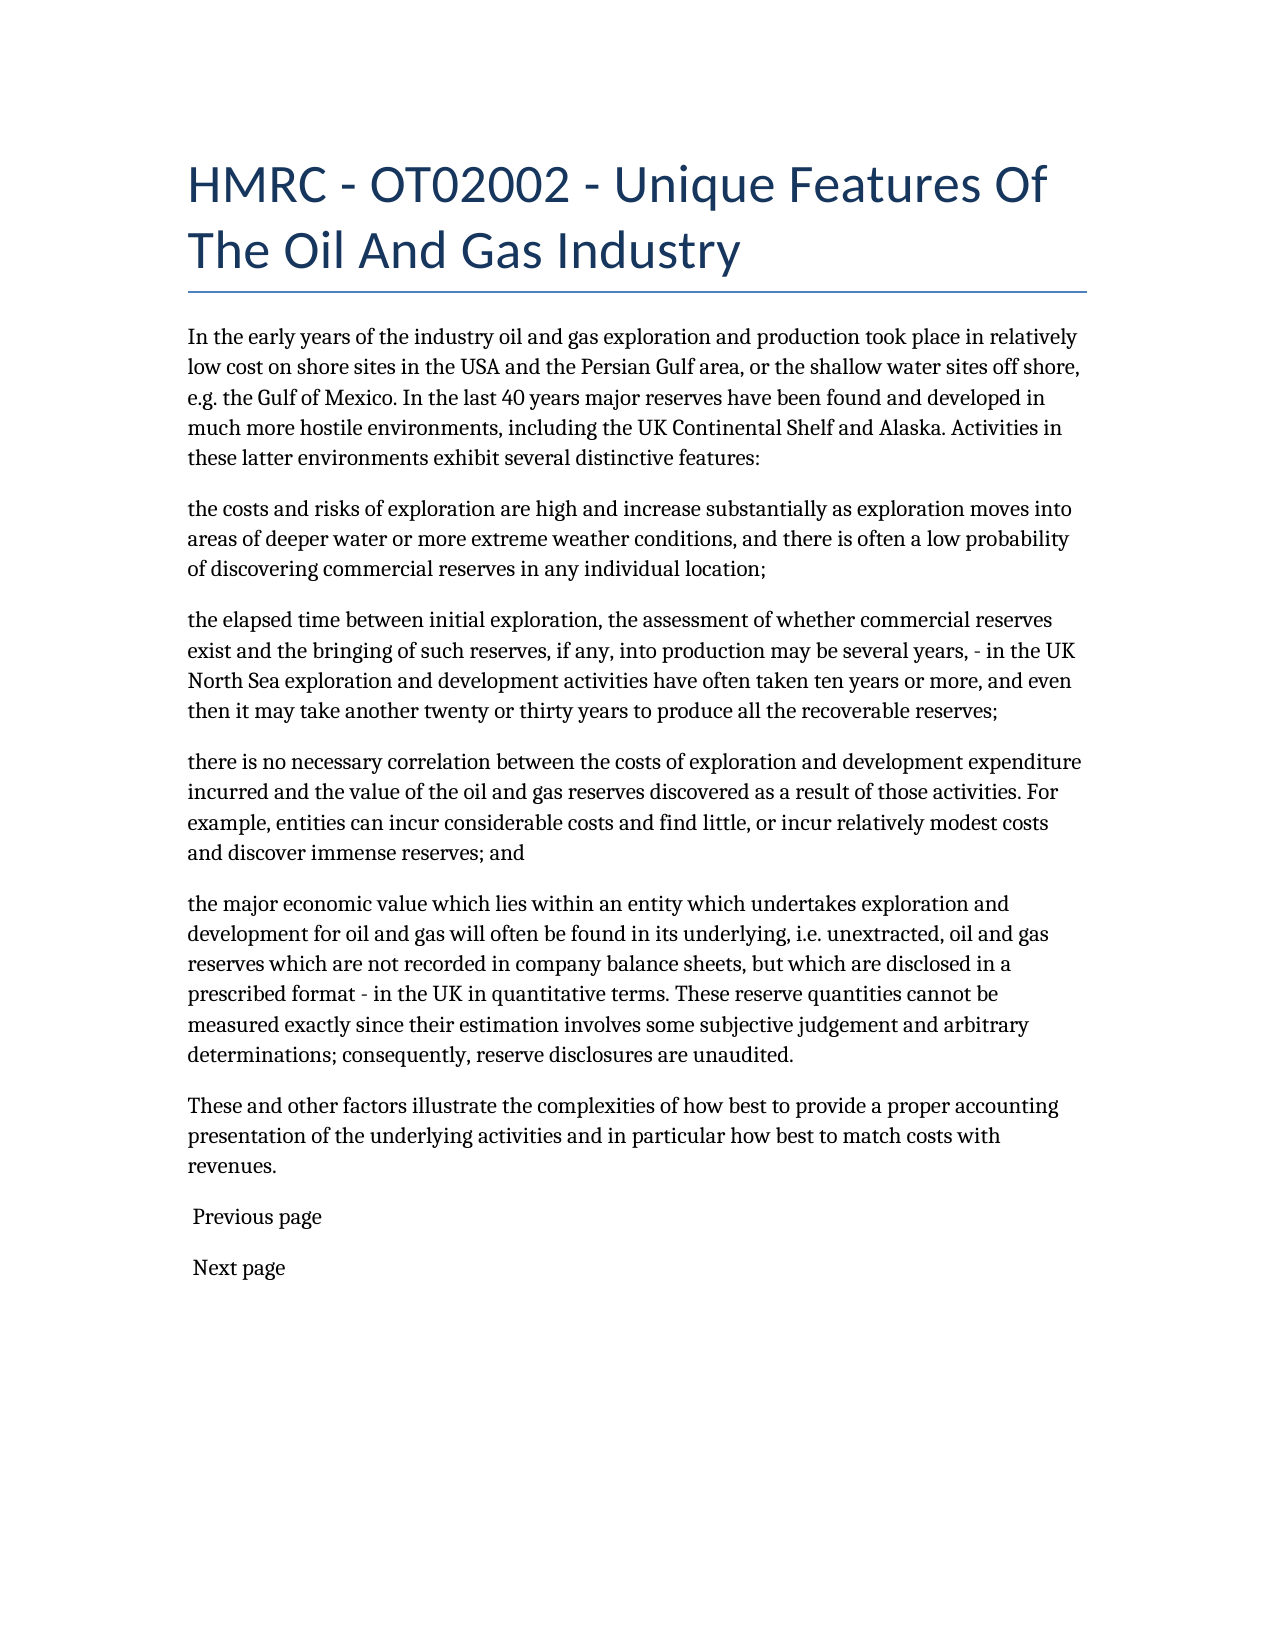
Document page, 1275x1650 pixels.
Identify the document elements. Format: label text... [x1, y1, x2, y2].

text the elapsed time between initial exploration, the assessment of whether commercial reserves exist and the bringing of such reserves, if any, into production may be several years, - in the UK North Sea exploration and development activities have often taken ten years or more, and even then it may take another twenty or thirty years to produce all the recoverable reserves; [187, 607, 1087, 724]
text the major economic value which lies within an entity which undertakes exploration and development for oil and gas will often be found in its underlying, i.e. unextracted, oil and gas reserves which are not recorded in company balance sheets, but which are disclosed in a prescribed format - in the UK in quantitative terms. These reserve quantities cannot be measured exactly since their estimation involves some subjective judgement and arbitrary determinations; consequently, reserve disclosures are unaudited. [187, 891, 1087, 1068]
text the costs and risks of exploration are high and increase substantially as exploration moves into areas of deeper water or more extreme weather conditions, and there is often a low probability of discovering commercial reserves in any individual location; [187, 496, 1087, 583]
text Next page [187, 1255, 1087, 1282]
text Previous page [187, 1204, 1087, 1231]
text These and other factors illustrate the complexities of how best to provide a proper accounting presentation of the underlying activities and in particular how best to match costs with revenues. [187, 1093, 1087, 1179]
text In the early years of the industry oil and gas exploration and production took place in relatively low cost on shore sites in the USA and the Persian Gulf area, or the shallow water sites off shore, e.g. the Gulf of Mexico. In the last 40 years major reserves have been found and developed in much more hostile environments, including the UK Continental Shelf and Alaska. Activities in these latter environments exhibit several distinctive features: [187, 324, 1087, 471]
text there is no necessary correlation between the costs of exploration and development expenditure incurred and the value of the oil and gas reserves discovered as a result of those activities. For example, entities can incur considerable costs and find little, or incur relatively modest costs and discover immense reserves; and [187, 749, 1087, 866]
title HMRC - OT02002 - Unique Features Of The Oil And Gas Industry [187, 150, 1087, 293]
